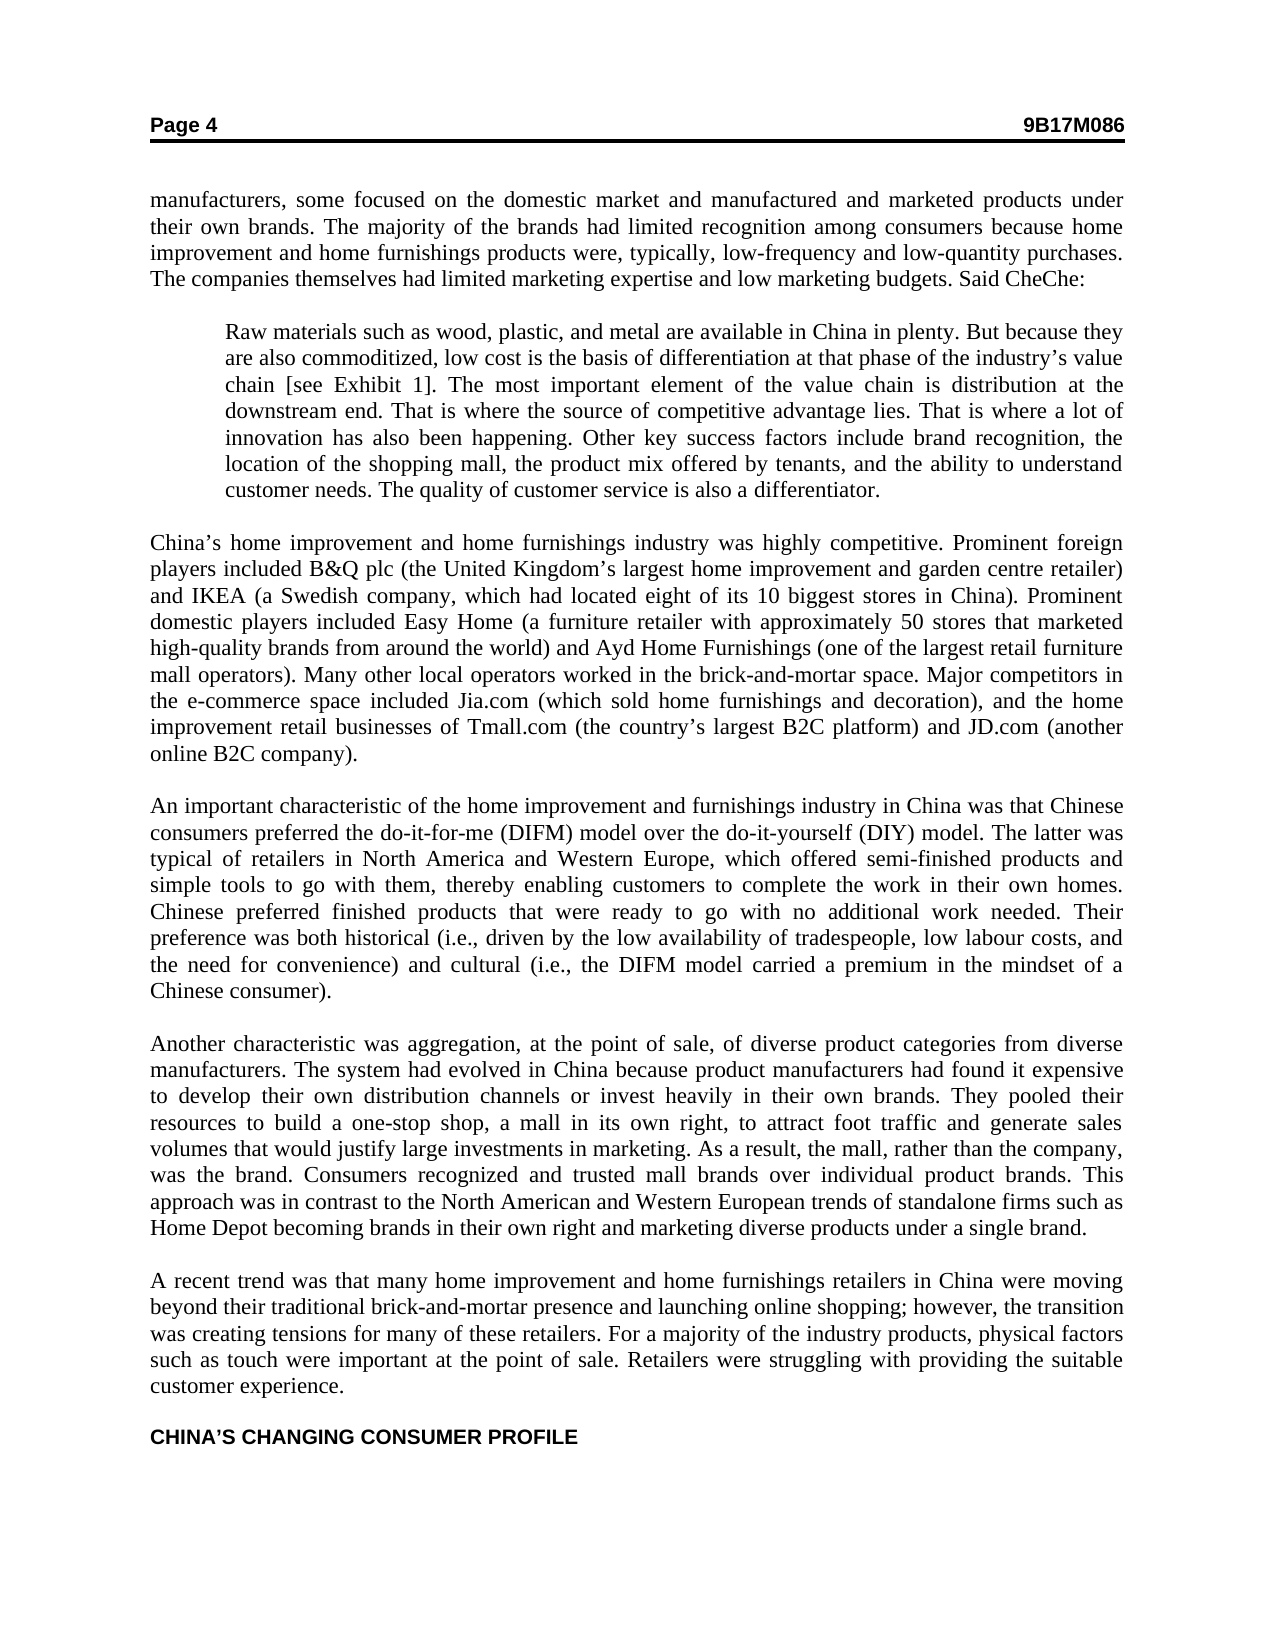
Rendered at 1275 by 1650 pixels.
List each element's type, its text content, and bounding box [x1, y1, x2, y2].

text China’s CHANGING CONSUMER PROFILE [150, 1425, 1125, 1449]
text An important characteristic of the home improvement and furnishings industry in China was that Chinese consumers preferred the do-it-for-me (DIFM) model over the do-it-yourself (DIY) model. The latter was typical of retailers in North America and Western Europe, which offered semi-finished products and simple tools to go with them, thereby enabling customers to complete the work in their own homes. Chinese preferred finished products that were ready to go with no additional work needed. Their preference was both historical (i.e., driven by the low availability of tradespeople, low labour costs, and the need for convenience) and cultural (i.e., the DIFM model carried a premium in the mindset of a Chinese consumer). [150, 792, 1125, 1003]
text Another characteristic was aggregation, at the point of sale, of diverse product categories from diverse manufacturers. The system had evolved in China because product manufacturers had found it expensive to develop their own distribution channels or invest heavily in their own brands. They pooled their resources to build a one-stop shop, a mall in its own right, to attract foot traffic and generate sales volumes that would justify large investments in marketing. As a result, the mall, rather than the company, was the brand. Consumers recognized and trusted mall brands over individual product brands. This approach was in contrast to the North American and Western European trends of standalone firms such as Home Depot becoming brands in their own right and marketing diverse products under a single brand. [150, 1030, 1125, 1241]
text Raw materials such as wood, plastic, and metal are available in China in plenty. But because they are also commoditized, low cost is the basis of differentiation at that phase of the industry’s value chain [see Exhibit 1]. The most important element of the value chain is distribution at the downstream end. That is where the source of competitive advantage lies. That is where a lot of innovation has also been happening. Other key success factors include brand recognition, the location of the shopping mall, the product mix offered by tenants, and the ability to understand customer needs. The quality of customer service is also a differentiator. [225, 318, 1125, 503]
text China’s home improvement and home furnishings industry was highly competitive. Prominent foreign players included B&Q plc (the United Kingdom’s largest home improvement and garden centre retailer) and IKEA (a Swedish company, which had located eight of its 10 biggest stores in China). Prominent domestic players included Easy Home (a furniture retailer with approximately 50 stores that marketed high-quality brands from around the world) and Ayd Home Furnishings (one of the largest retail furniture mall operators). Many other local operators worked in the brick-and-mortar space. Major competitors in the e-commerce space included Jia.com (which sold home furnishings and decoration), and the home improvement retail businesses of Tmall.com (the country’s largest B2C platform) and JD.com (another online B2C company). [150, 529, 1125, 766]
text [150, 186, 1125, 292]
text A recent trend was that many home improvement and home furnishings retailers in China were moving beyond their traditional brick-and-mortar presence and launching online shopping; however, the transition was creating tensions for many of these retailers. For a majority of the industry products, physical factors such as touch were important at the point of sale. Retailers were struggling with providing the suitable customer experience. [150, 1267, 1125, 1399]
